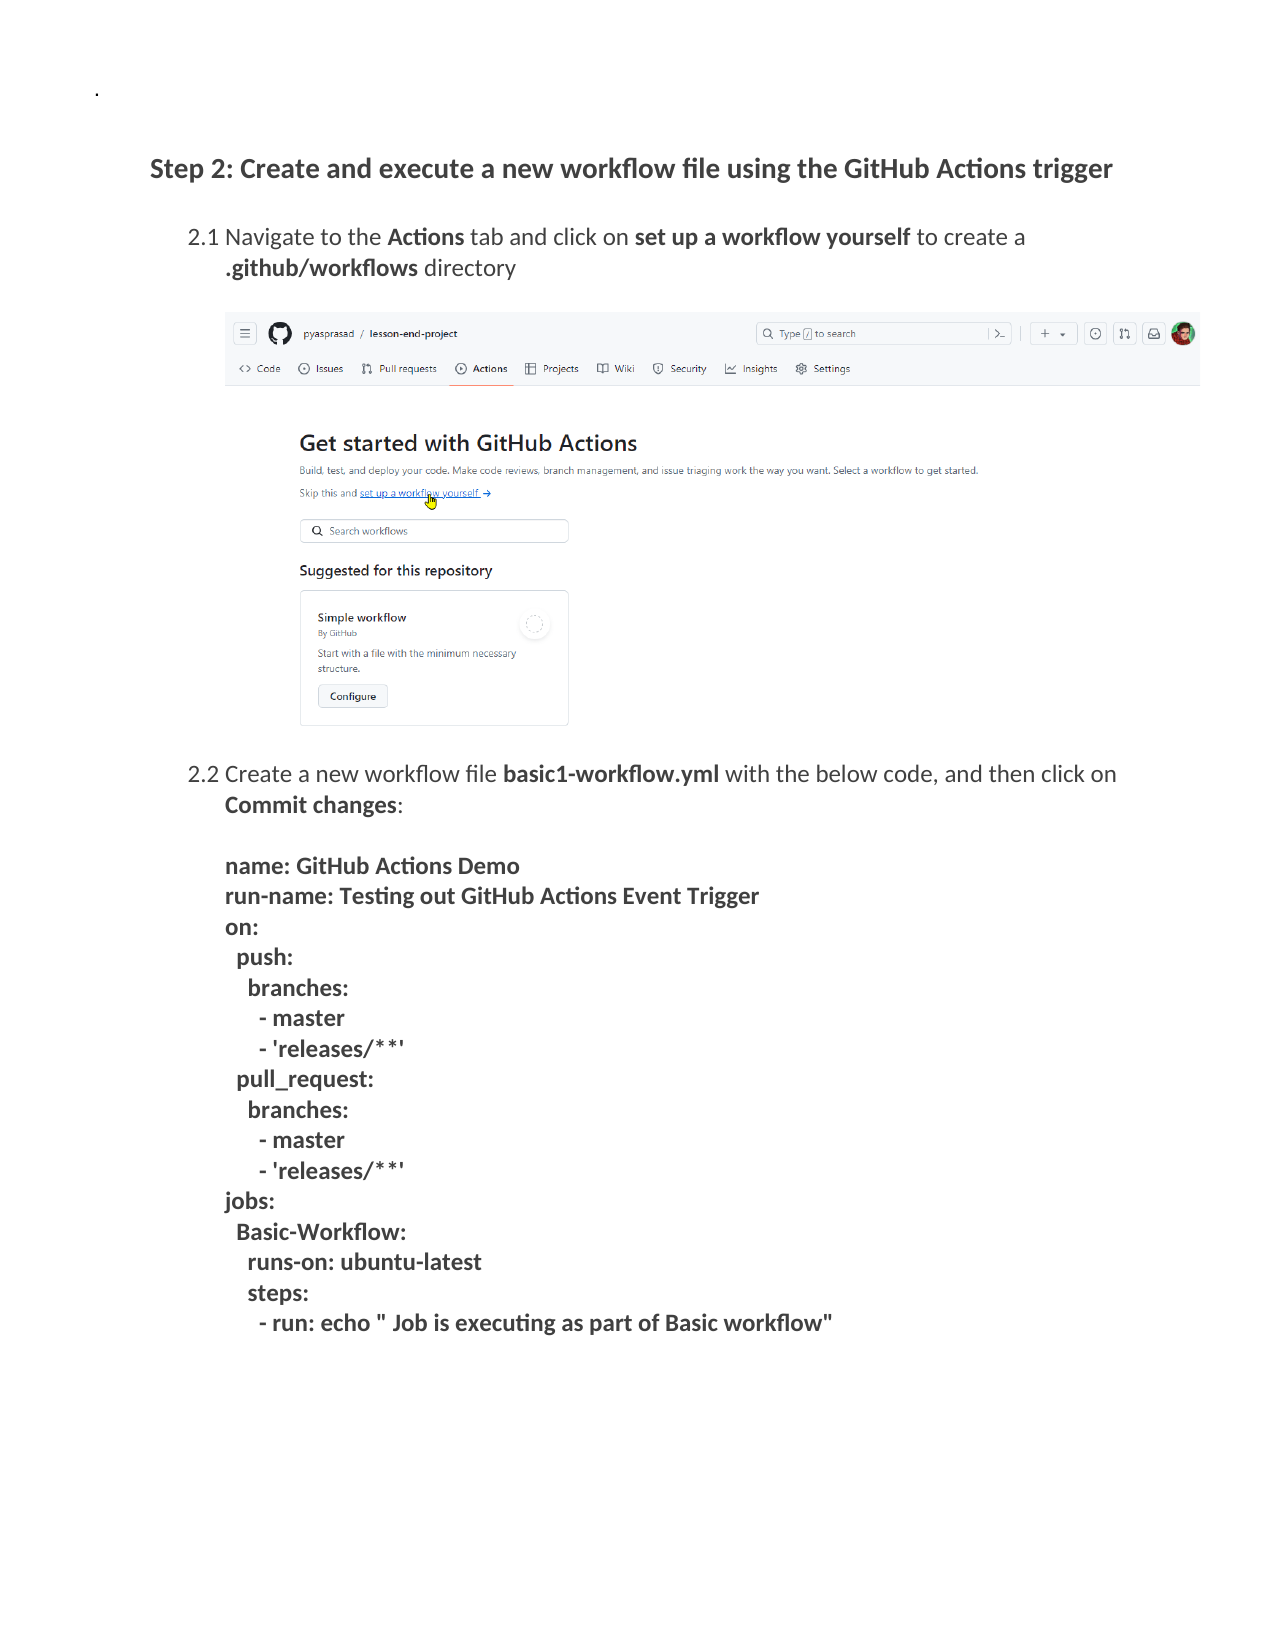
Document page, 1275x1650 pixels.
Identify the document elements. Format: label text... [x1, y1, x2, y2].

text Step 2: Create and execute a new workflow file using the GitHub Actions trigger [150, 150, 1125, 186]
list runs-on: ubuntu-latest [225, 1247, 1125, 1277]
picture [225, 312, 1200, 728]
list Navigate to the Actions tab and click on set up a workflow yourself to create a .github/workflows directory [187, 221, 1125, 282]
list run-name: Testing out GitHub Actions Event Trigger [225, 880, 1125, 911]
list push: [225, 941, 1125, 972]
list - master [225, 1124, 1125, 1155]
list pull_request: [225, 1063, 1125, 1094]
list steps: [225, 1277, 1125, 1308]
list jobs: [225, 1186, 1125, 1216]
list - 'releases/**' [225, 1155, 1125, 1186]
list branches: [225, 1094, 1125, 1124]
list - 'releases/**' [225, 1033, 1125, 1063]
list - run: echo " Job is executing as part of Basic workflow" [225, 1308, 1125, 1338]
list - master [225, 1002, 1125, 1033]
list Create a new workflow file basic1-workflow.yml with the below code, and then click on Commit changes: [187, 758, 1125, 819]
list branches: [225, 972, 1125, 1002]
list name: GitHub Actions Demo [225, 850, 1125, 880]
list on: [225, 911, 1125, 941]
list Basic-Workflow: [225, 1216, 1125, 1247]
